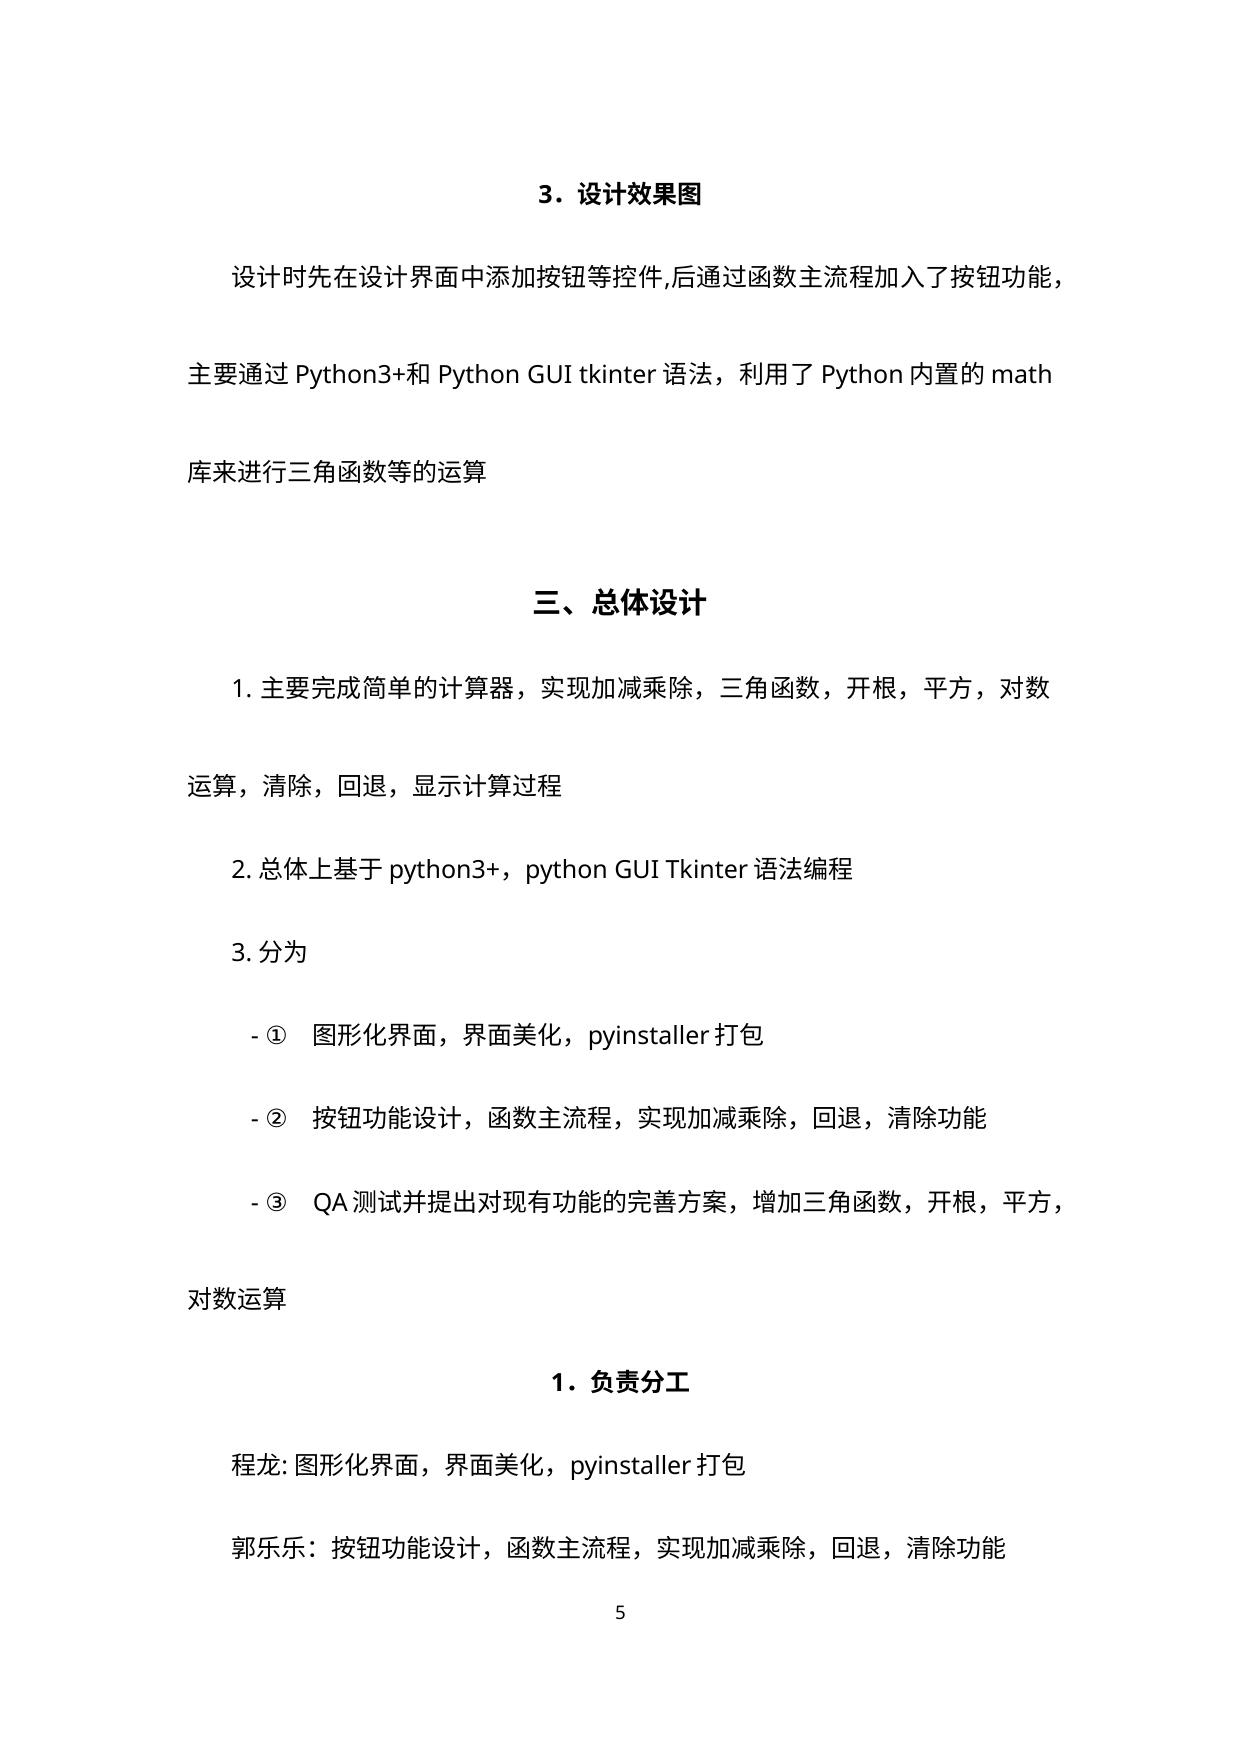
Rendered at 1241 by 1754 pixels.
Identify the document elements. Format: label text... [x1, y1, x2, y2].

text 3．设计效果图 [187, 160, 1053, 225]
text 2. 总体上基于python3+，python GUI Tkinter语法编程 [187, 835, 1053, 900]
text 三、总体设计 [187, 568, 1053, 633]
text 郭乐乐：按钮功能设计，函数主流程，实现加减乘除，回退，清除功能 [187, 1514, 1053, 1579]
text - ③ QA测试并提出对现有功能的完善方案，增加三角函数，开根，平方，对数运算 [187, 1168, 1053, 1330]
text 1．负责分工 [187, 1348, 1053, 1413]
text 设计时先在设计界面中添加按钮等控件,后通过函数主流程加入了按钮功能，主要通过Python3+和Python GUI tkinter语法，利用了Python内置的math库来进行三角函数等的运算 [187, 243, 1053, 503]
text 3. 分为 [187, 918, 1053, 983]
text 程龙: 图形化界面，界面美化，pyinstaller打包 [187, 1431, 1053, 1496]
text 1. 主要完成简单的计算器，实现加减乘除，三角函数，开根，平方，对数运算，清除，回退，显示计算过程 [187, 654, 1053, 817]
text - ① 图形化界面，界面美化，pyinstaller打包 [187, 1001, 1053, 1066]
text - ② 按钮功能设计，函数主流程，实现加减乘除，回退，清除功能 [187, 1084, 1053, 1149]
